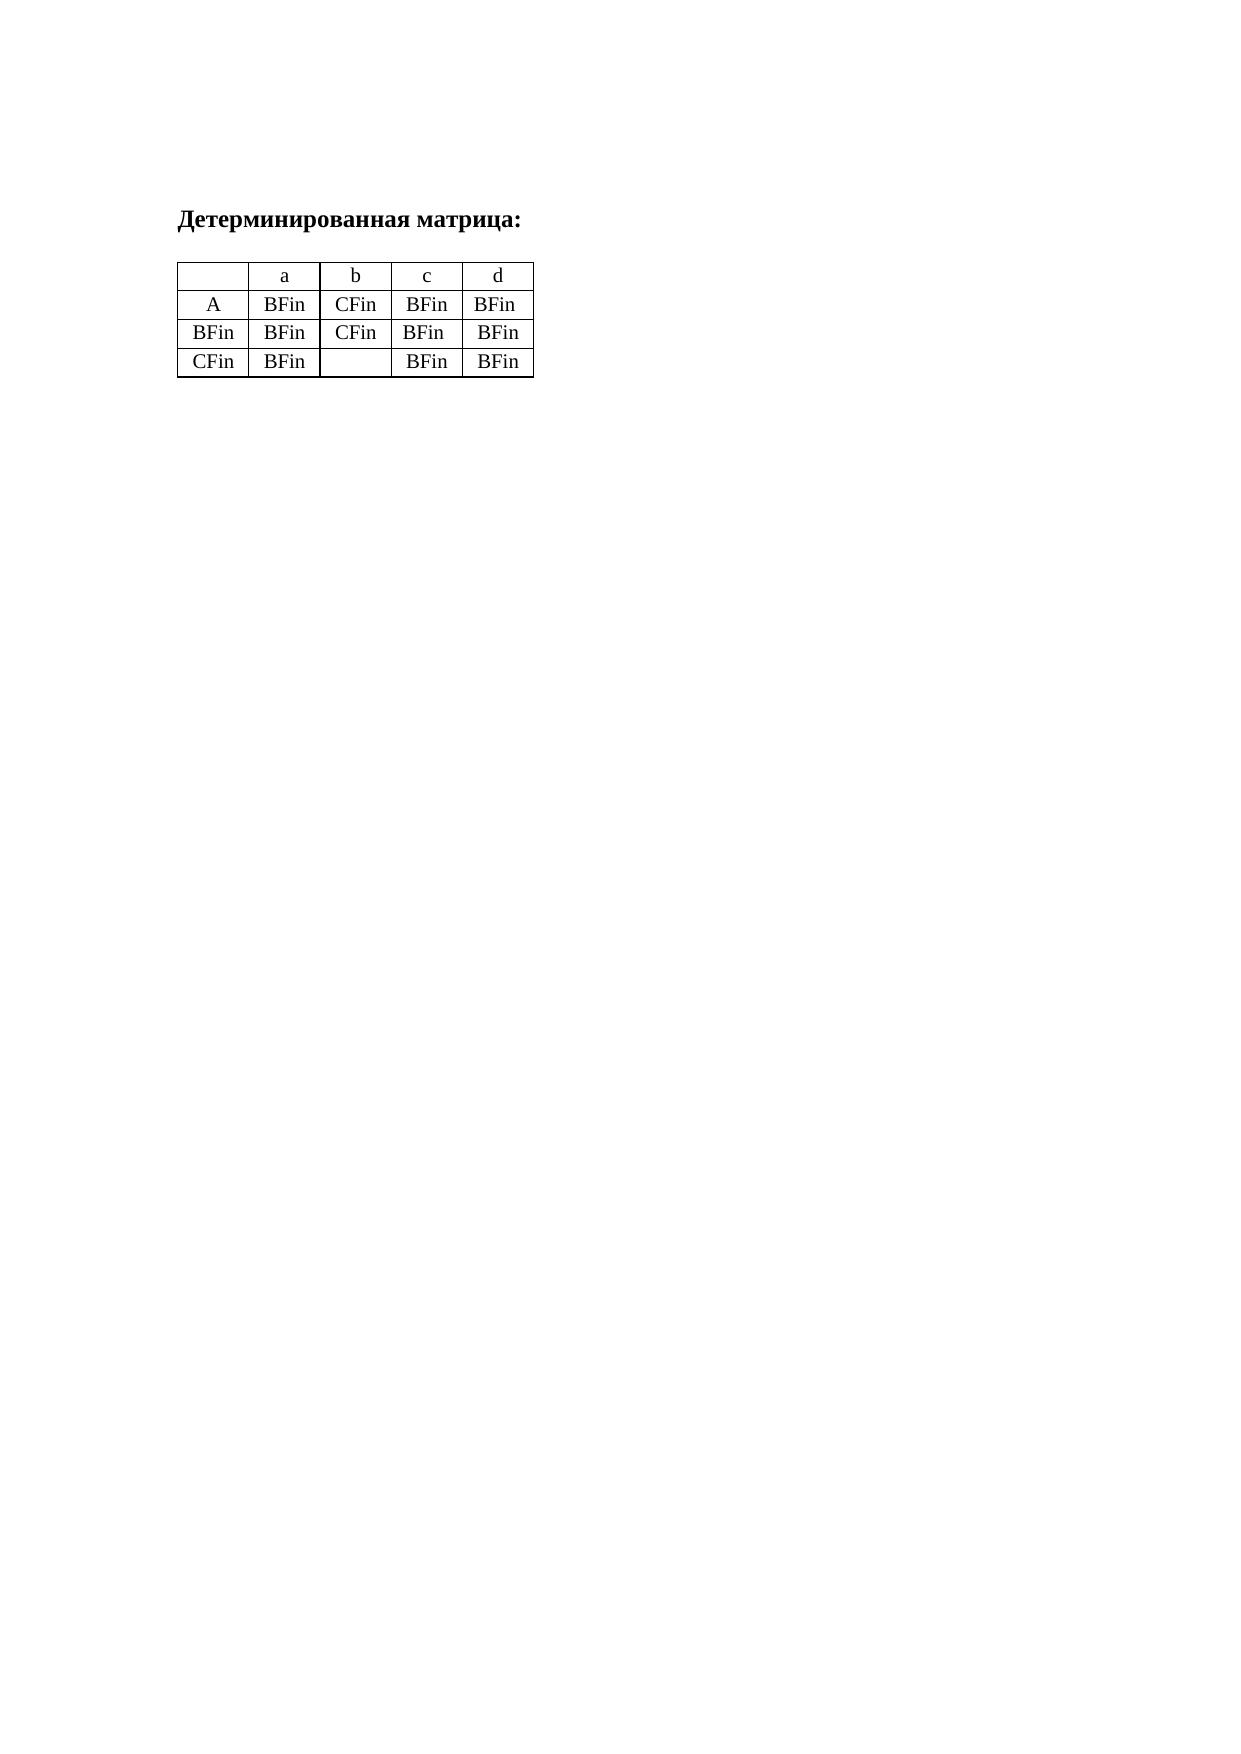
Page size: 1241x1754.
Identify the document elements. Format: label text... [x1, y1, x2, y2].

table_cell CFin [178, 349, 248, 376]
table_header c [392, 263, 462, 290]
table_cell CFin [321, 291, 391, 319]
table_cell BFin [178, 320, 248, 348]
text Детерминированная матрица: [177, 204, 1152, 232]
table_header a [249, 263, 319, 290]
table_cell BFin [249, 320, 319, 348]
table_cell BFin [249, 349, 319, 376]
table_cell BFin [249, 291, 319, 319]
table_cell [321, 349, 391, 376]
table_header [178, 263, 248, 290]
table_cell CFin [321, 320, 391, 348]
table_cell A [178, 291, 248, 319]
table_cell BFin [463, 291, 533, 319]
table_cell BFin [463, 349, 533, 376]
table_cell BFin [392, 349, 462, 376]
table_header d [463, 263, 533, 290]
table_header b [321, 263, 391, 290]
table_cell BFin [463, 320, 533, 348]
table_cell BFin [392, 291, 462, 319]
table_cell BFin [392, 320, 462, 348]
